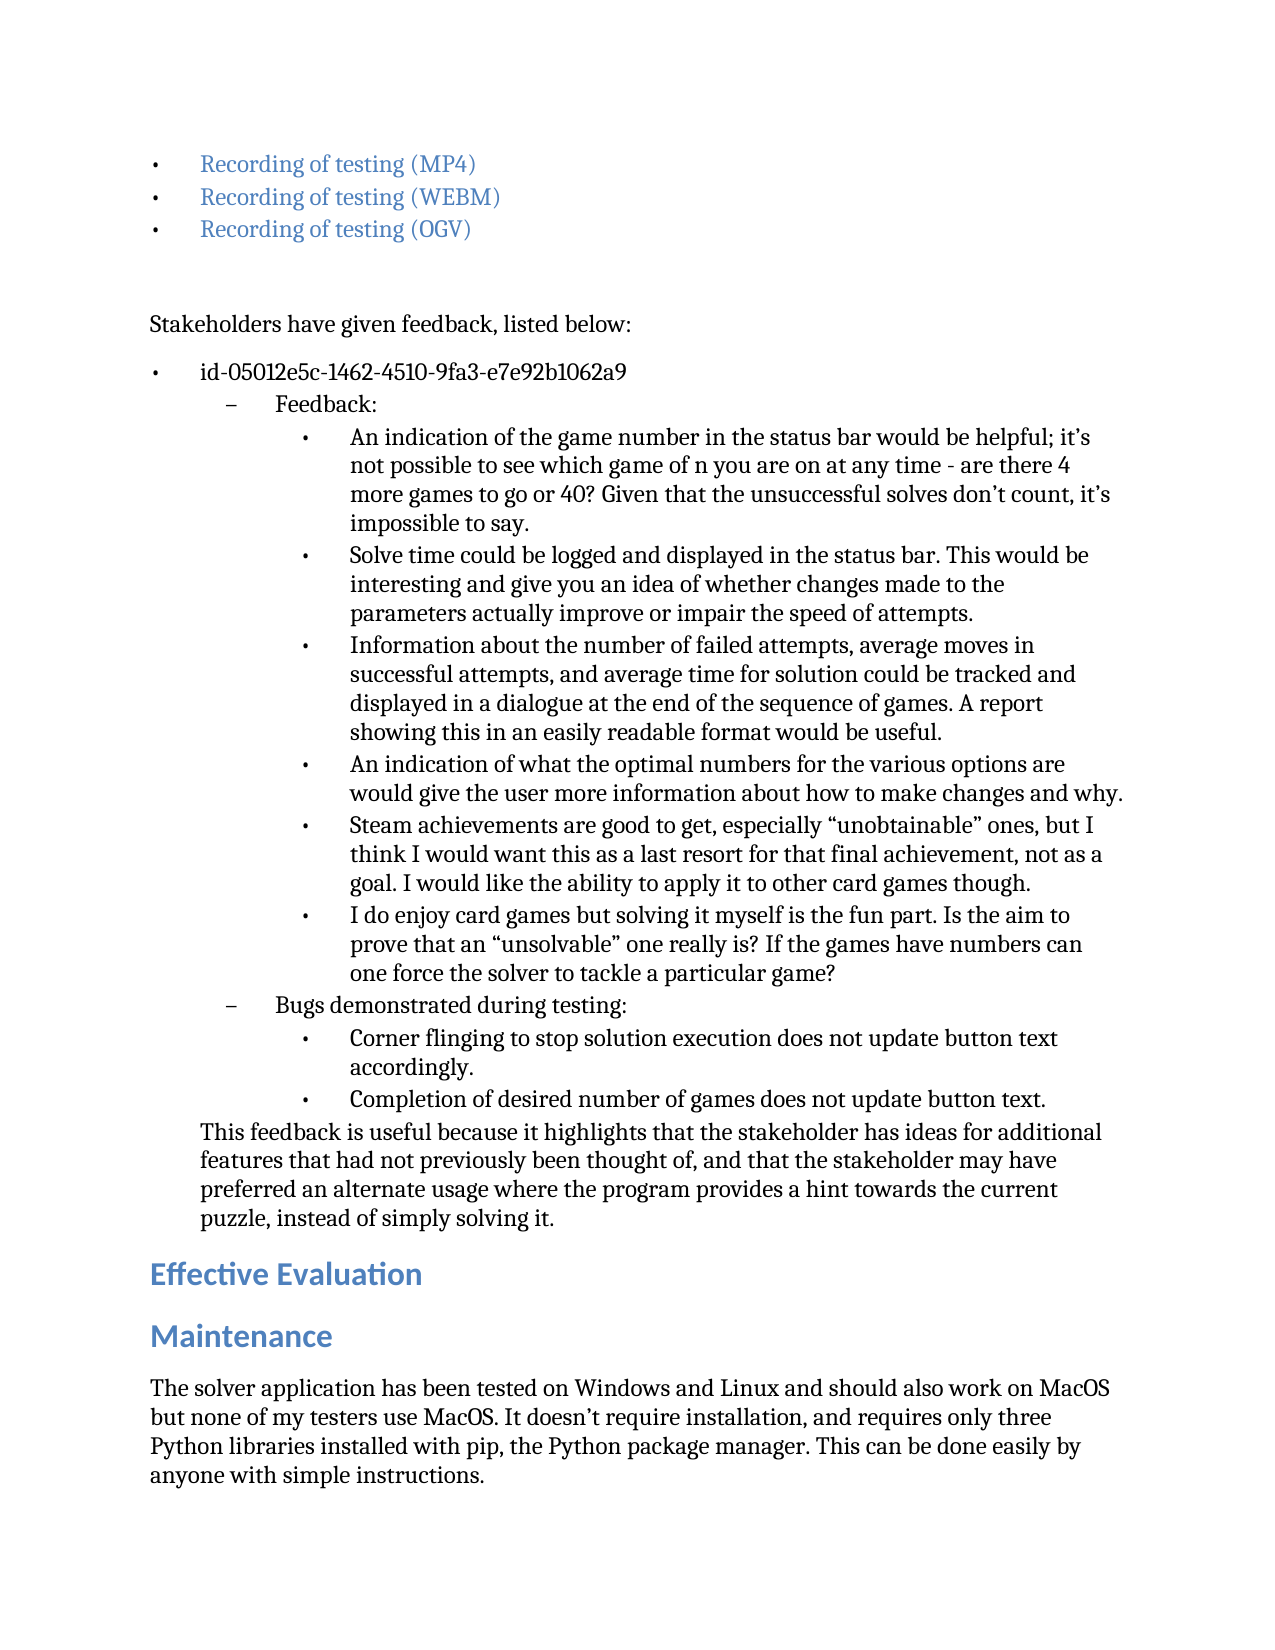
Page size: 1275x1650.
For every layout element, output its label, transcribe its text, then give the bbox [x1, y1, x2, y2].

list id-05012e5c-1462-4510-9fa3-e7e92b1062a9 [150, 357, 1125, 386]
list Recording of testing (MP4) [150, 150, 1125, 179]
list Bugs demonstrated during testing: [225, 991, 1125, 1020]
subtitle Maintenance [150, 1315, 1125, 1356]
list An indication of what the optimal numbers for the various options are would give the user more information about how to make changes and why. [300, 750, 1125, 807]
list Solve time could be logged and displayed in the status bar. This would be interesting and give you an idea of whether changes made to the parameters actually improve or impair the speed of attempts. [300, 541, 1125, 627]
subtitle Effective Evaluation [150, 1253, 1125, 1294]
list I do enjoy card games but solving it myself is the fun part. Is the aim to prove that an “unsolvable” one really is? If the games have numbers can one force the solver to tackle a particular game? [300, 901, 1125, 987]
list Feedback: [225, 390, 1125, 419]
list Information about the number of failed attempts, average moves in successful attempts, and average time for solution could be tracked and displayed in a dialogue at the end of the sequence of games. A report showing this in an easily readable format would be useful. [300, 631, 1125, 746]
text The solver application has been tested on Windows and Linux and should also work on MacOS but none of my testers use MacOS. It doesn’t require installation, and requires only three Python libraries installed with pip, the Python package manager. This can be done easily by anyone with simple instructions. [150, 1374, 1125, 1489]
list Corner flinging to stop solution execution does not update button text accordingly. [300, 1024, 1125, 1081]
list Completion of desired number of games does not update button text. [300, 1085, 1125, 1114]
text Stakeholders have given feedback, listed below: [150, 310, 1125, 339]
list Recording of testing (OGV) [150, 215, 1125, 244]
list This feedback is useful because it highlights that the stakeholder has ideas for additional features that had not previously been thought of, and that the stakeholder may have preferred an alternate usage where the program provides a hint towards the current puzzle, instead of simply solving it. [150, 1117, 1125, 1232]
list Steam achievements are good to get, especially “unobtainable” ones, but I think I would want this as a last resort for that final achievement, not as a goal. I would like the ability to apply it to other card games though. [300, 811, 1125, 897]
list An indication of the game number in the status bar would be helpful; it’s not possible to see which game of n you are on at any time - are there 4 more games to go or 40? Given that the unsuccessful solves don’t count, it’s impossible to say. [300, 422, 1125, 537]
list Recording of testing (WEBM) [150, 182, 1125, 211]
